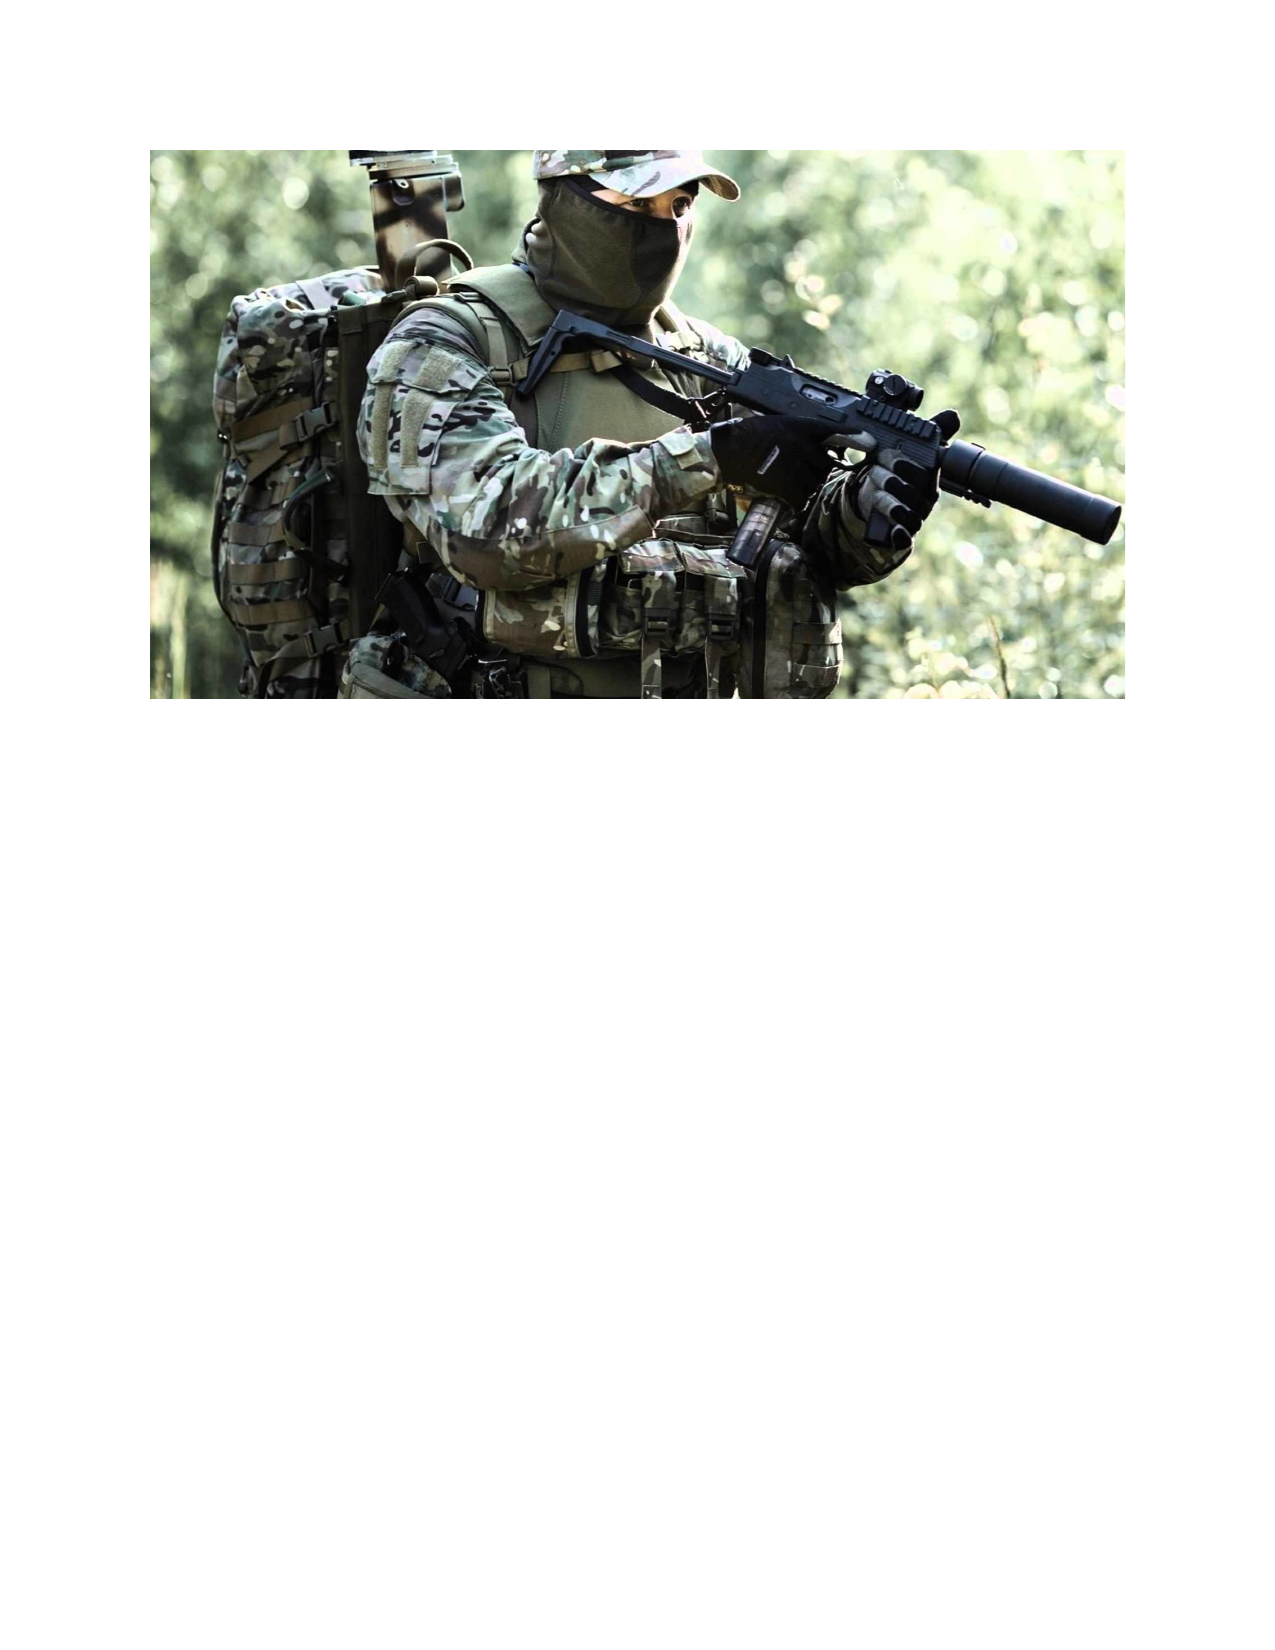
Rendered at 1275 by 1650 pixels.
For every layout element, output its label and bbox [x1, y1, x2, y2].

picture [150, 150, 1125, 699]
